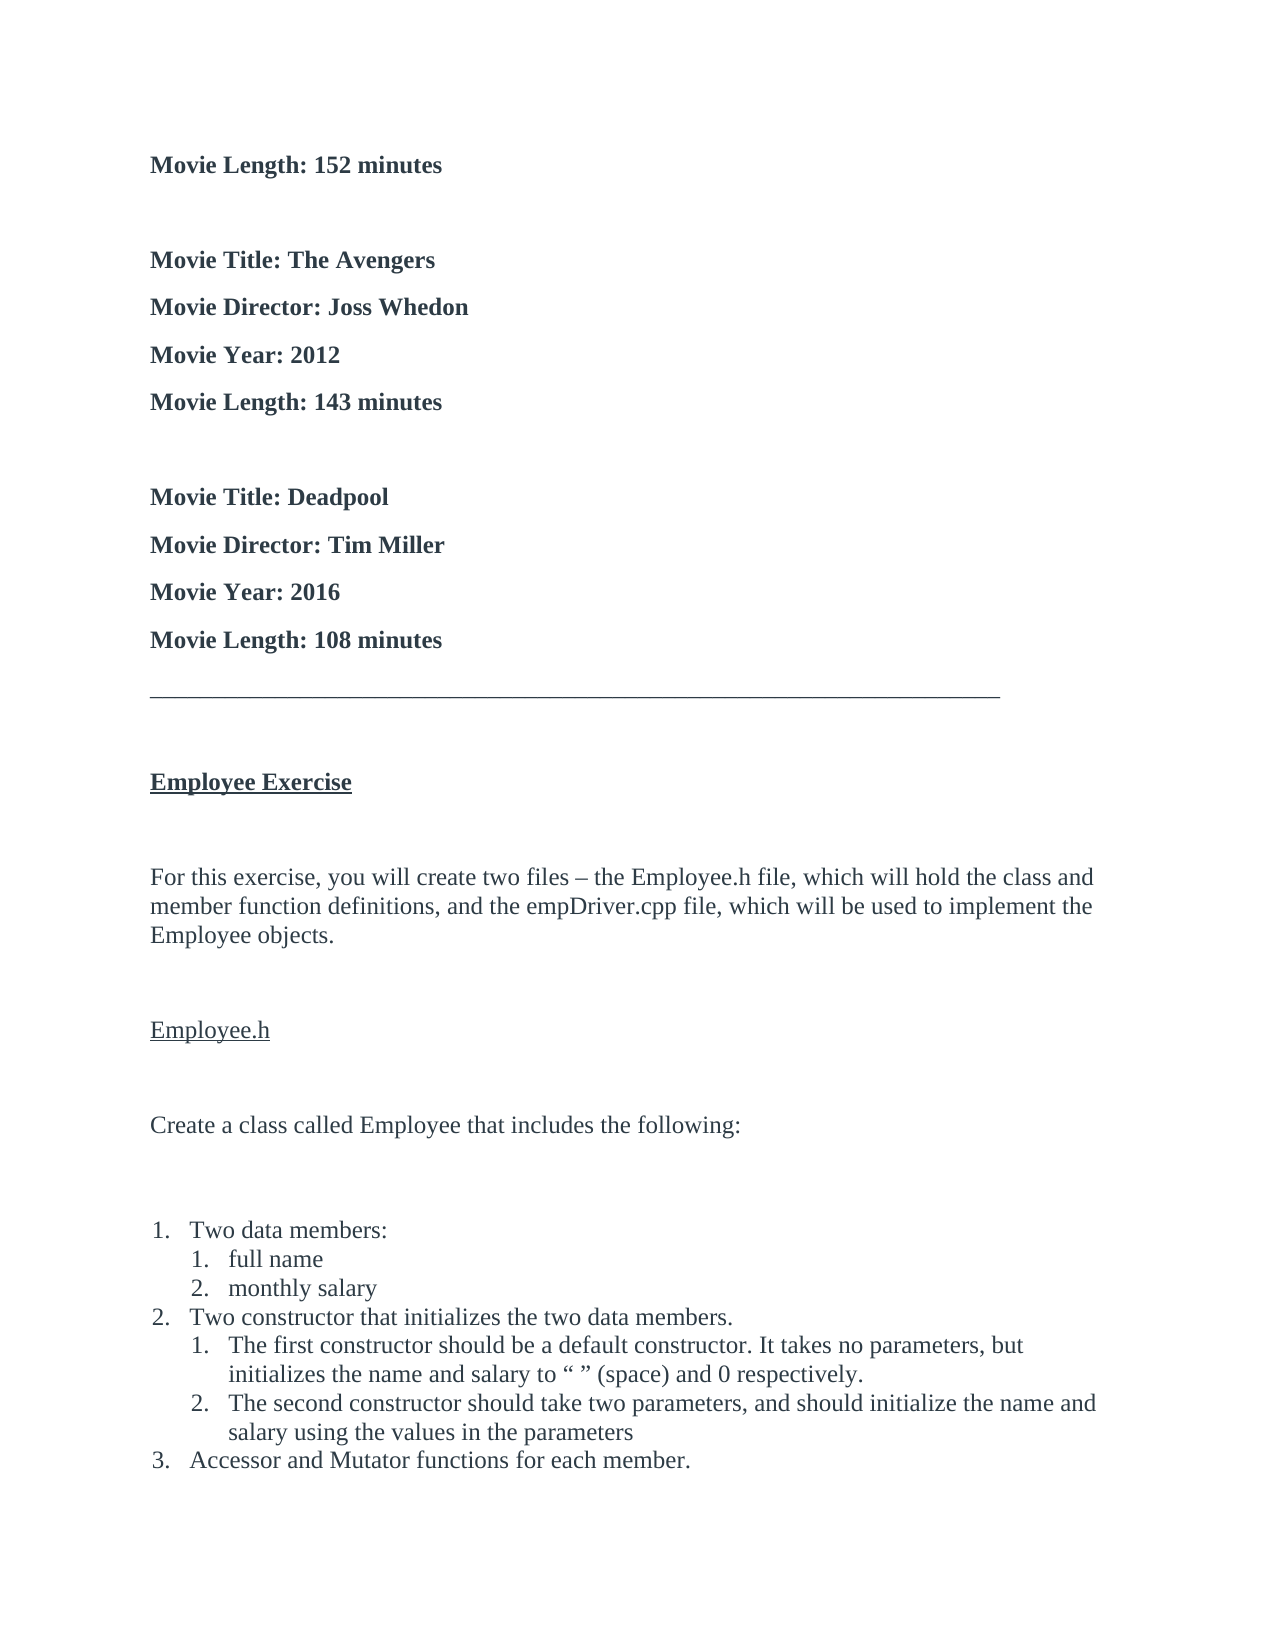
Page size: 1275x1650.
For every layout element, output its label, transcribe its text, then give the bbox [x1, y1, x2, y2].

text Movie Length: 143 minutes [150, 387, 1125, 416]
list The second constructor should take two parameters, and should initialize the name and salary using the values in the parameters [191, 1388, 1125, 1445]
list Accessor and Mutator functions for each member. [152, 1445, 1125, 1474]
text Movie Year: 2016 [150, 577, 1125, 606]
list Two data members: [152, 1215, 1125, 1244]
text Movie Director: Joss Whedon [150, 292, 1125, 321]
text Employee.h [150, 1015, 1125, 1044]
text Create a class called Employee that includes the following: [150, 1110, 1125, 1139]
list monthly salary [191, 1273, 1125, 1302]
text ____________________________________________________________________ [150, 672, 1125, 701]
text For this exercise, you will create two files – the Employee.h file, which will hold the class and member function definitions, and the empDriver.cpp file, which will be used to implement the Employee objects. [150, 862, 1125, 949]
list The first constructor should be a default constructor. It takes no parameters, but initializes the name and salary to “ ” (space) and 0 respectively. [191, 1330, 1125, 1388]
text Movie Year: 2012 [150, 340, 1125, 369]
text Movie Title: Deadpool [150, 482, 1125, 511]
list full name [191, 1244, 1125, 1273]
text Movie Director: Tim Miller [150, 530, 1125, 559]
text Movie Length: 152 minutes [150, 150, 1125, 179]
text Movie Title: The Avengers [150, 245, 1125, 274]
text Employee Exercise [150, 767, 1125, 796]
text Movie Length: 108 minutes [150, 625, 1125, 654]
list Two constructor that initializes the two data members. [152, 1302, 1125, 1330]
